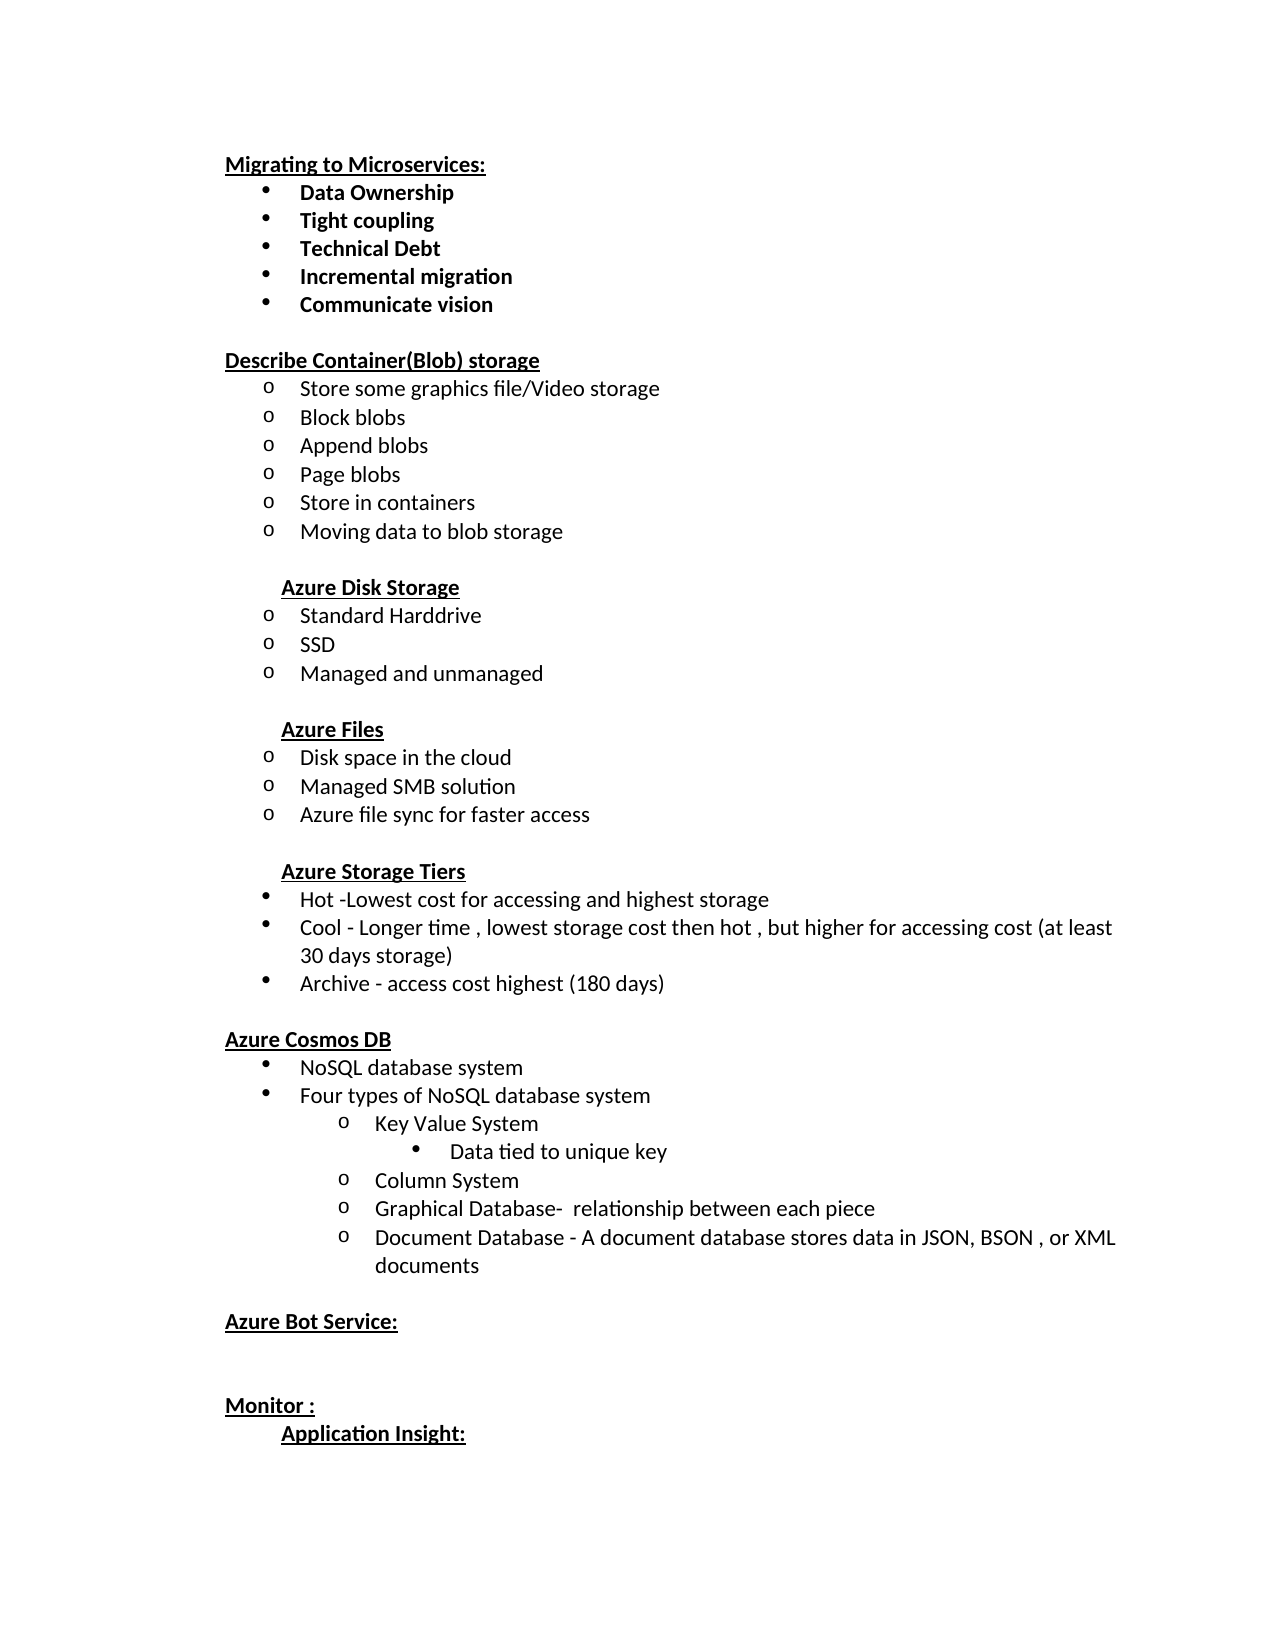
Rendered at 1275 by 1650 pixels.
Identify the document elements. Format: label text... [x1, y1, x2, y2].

list SSD [262, 630, 1125, 658]
text Application Insight: [281, 1419, 1125, 1447]
list Tight coupling [262, 206, 1125, 234]
list Incremental migration [262, 262, 1125, 290]
list Managed and unmanaged [262, 658, 1125, 687]
list Data Ownership [262, 178, 1125, 206]
text Azure Cosmos DB [225, 1025, 1125, 1053]
list Disk space in the cloud [262, 743, 1125, 772]
list Data tied to unique key [412, 1137, 1125, 1166]
list Key Value System [337, 1109, 1125, 1137]
list Store some graphics file/Video storage [262, 374, 1125, 403]
text Migrating to Microservices: [225, 150, 1125, 178]
list Four types of NoSQL database system [262, 1081, 1125, 1109]
list Append blobs [262, 431, 1125, 460]
list Communicate vision [262, 290, 1125, 318]
list Technical Debt [262, 234, 1125, 262]
list Document Database - A document database stores data in JSON, BSON , or XML documents [337, 1223, 1125, 1279]
list Page blobs [262, 460, 1125, 488]
text Azure Files [281, 715, 1125, 743]
list Azure file sync for faster access [262, 800, 1125, 829]
list Standard Harddrive [262, 601, 1125, 630]
text Azure Storage Tiers [281, 857, 1125, 885]
text Azure Disk Storage [281, 573, 1125, 601]
list Store in containers [262, 488, 1125, 517]
list NoSQL database system [262, 1053, 1125, 1081]
text Describe Container(Blob) storage [225, 346, 1125, 374]
list Archive - access cost highest (180 days) [262, 969, 1125, 997]
list Block blobs [262, 403, 1125, 431]
list Graphical Database- relationship between each piece [337, 1194, 1125, 1223]
text Azure Bot Service: [225, 1307, 1125, 1335]
text Monitor : [225, 1391, 1125, 1419]
list Column System [337, 1166, 1125, 1194]
list Managed SMB solution [262, 772, 1125, 800]
list Hot -Lowest cost for accessing and highest storage [262, 885, 1125, 913]
list Cool - Longer time , lowest storage cost then hot , but higher for accessing cost (at least 30 days storage) [262, 913, 1125, 969]
list Moving data to blob storage [262, 517, 1125, 545]
